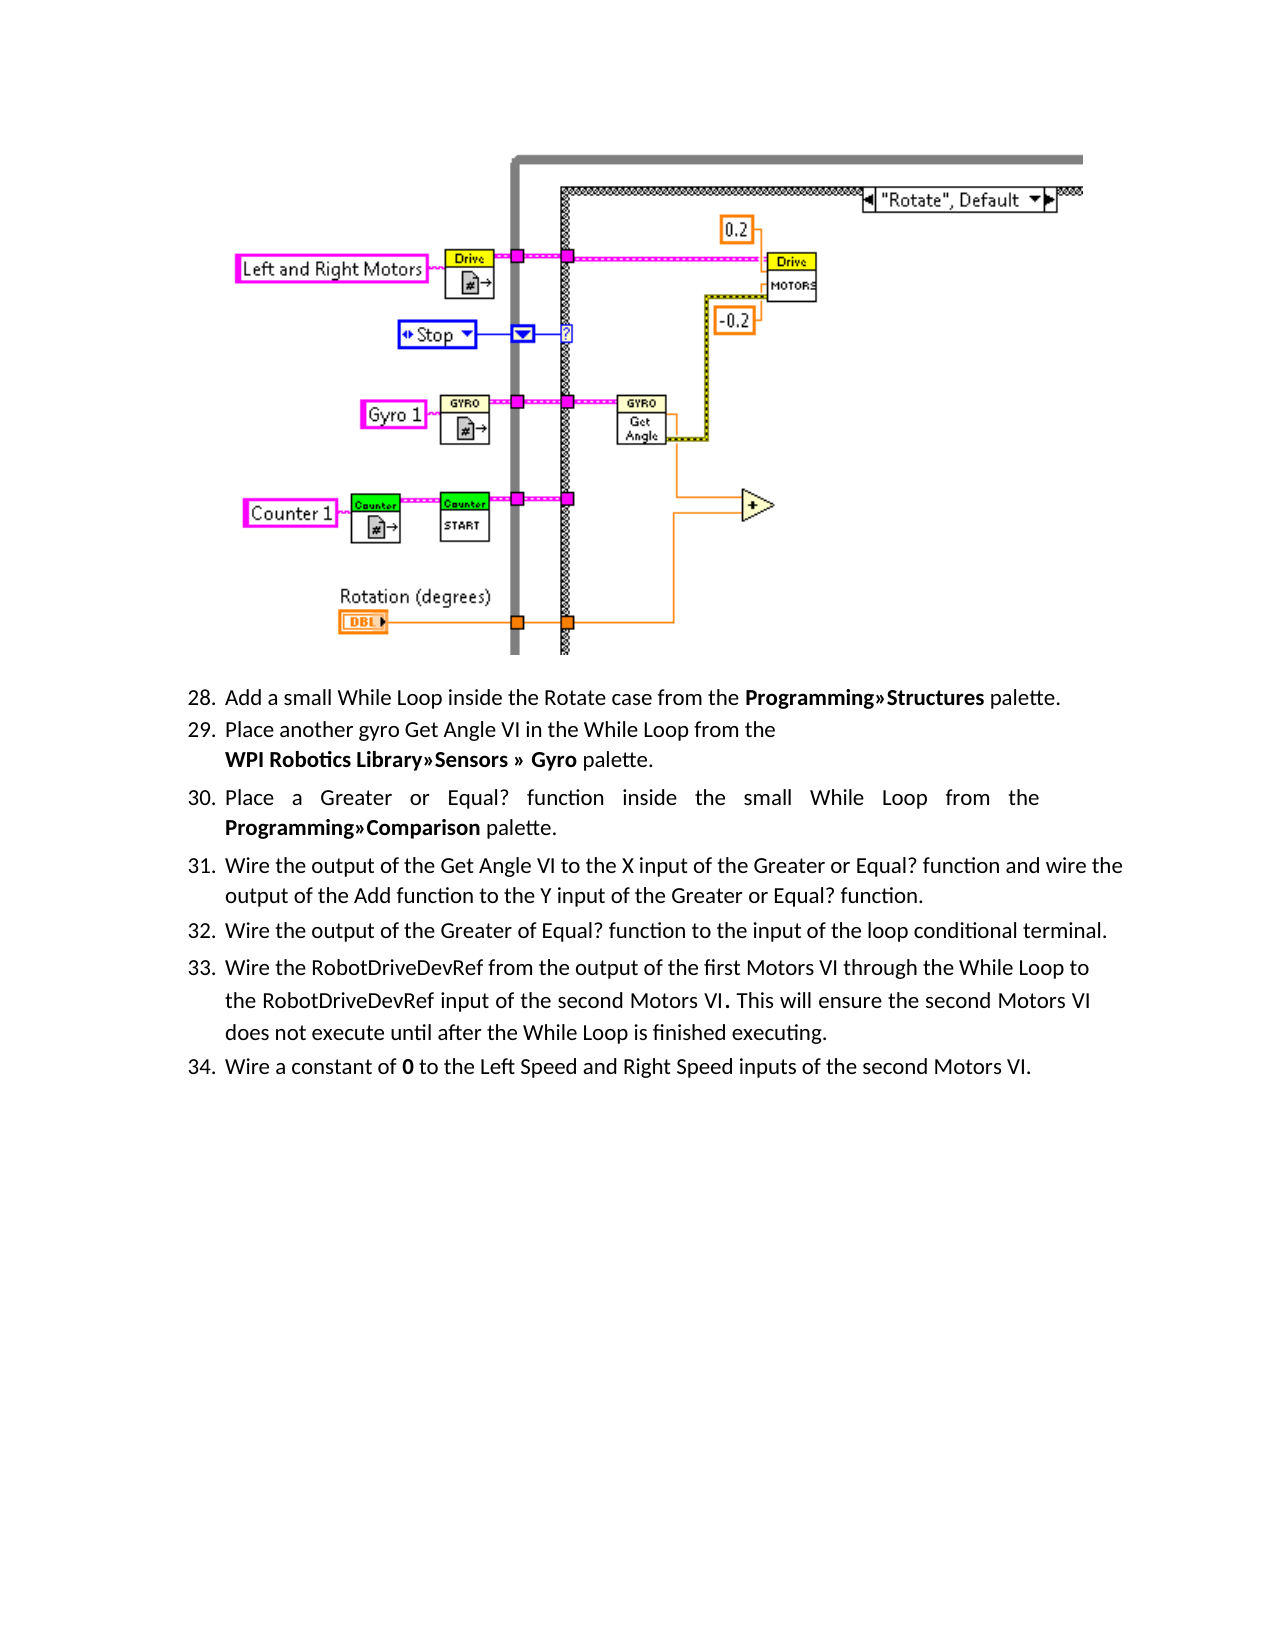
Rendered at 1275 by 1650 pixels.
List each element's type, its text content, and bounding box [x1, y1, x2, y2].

picture [229, 150, 1083, 655]
list Wire the output of the Greater of Equal? function to the input of the loop conditional terminal. [187, 916, 1125, 944]
list Wire a constant of 0 to the Left Speed and Right Speed inputs of the second Motors VI. [187, 1052, 1125, 1080]
list Wire the RobotDriveDevRef from the output of the first Motors VI through the While Loop to the RobotDriveDevRef input of the second Motors VI. This will ensure the second Motors VI does not execute until after the While Loop is finished executing. [187, 953, 1092, 1046]
list Place another gyro Get Angle VI in the While Loop from the WPI Robotics Library»Sensors » Gyro palette. [187, 715, 1094, 774]
list Wire the output of the Get Angle VI to the X input of the Greater or Equal? function and wire the output of the Add function to the Y input of the Greater or Equal? function. [187, 851, 1125, 909]
list Place a Greater or Equal? function inside the small While Loop from the Programming»Comparison palette. [187, 783, 1042, 841]
list Add a small While Loop inside the Rotate case from the Programming»Structures palette. [187, 683, 1125, 711]
